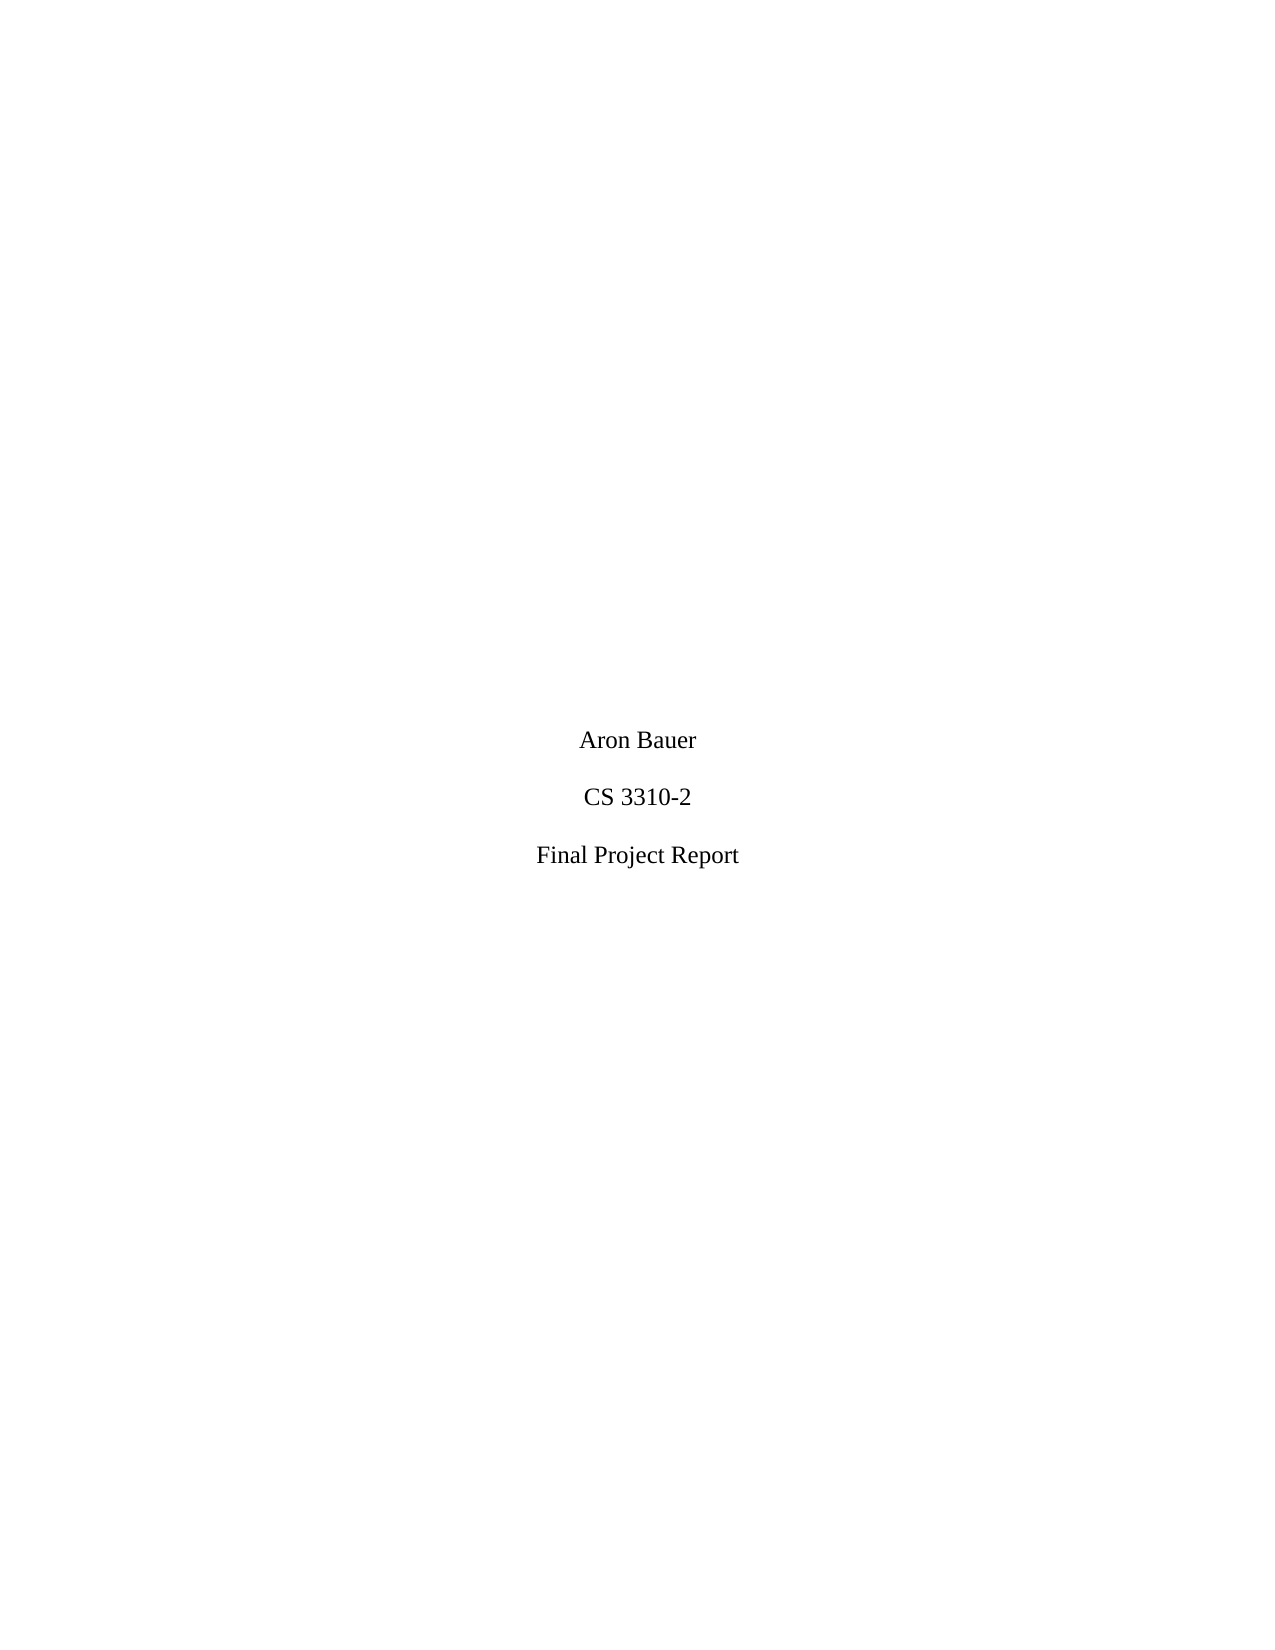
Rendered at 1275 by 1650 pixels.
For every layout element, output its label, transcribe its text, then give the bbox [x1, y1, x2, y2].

text Aron Bauer [150, 725, 1125, 754]
text Final Project Report [150, 840, 1125, 869]
text CS 3310-2 [150, 782, 1125, 811]
